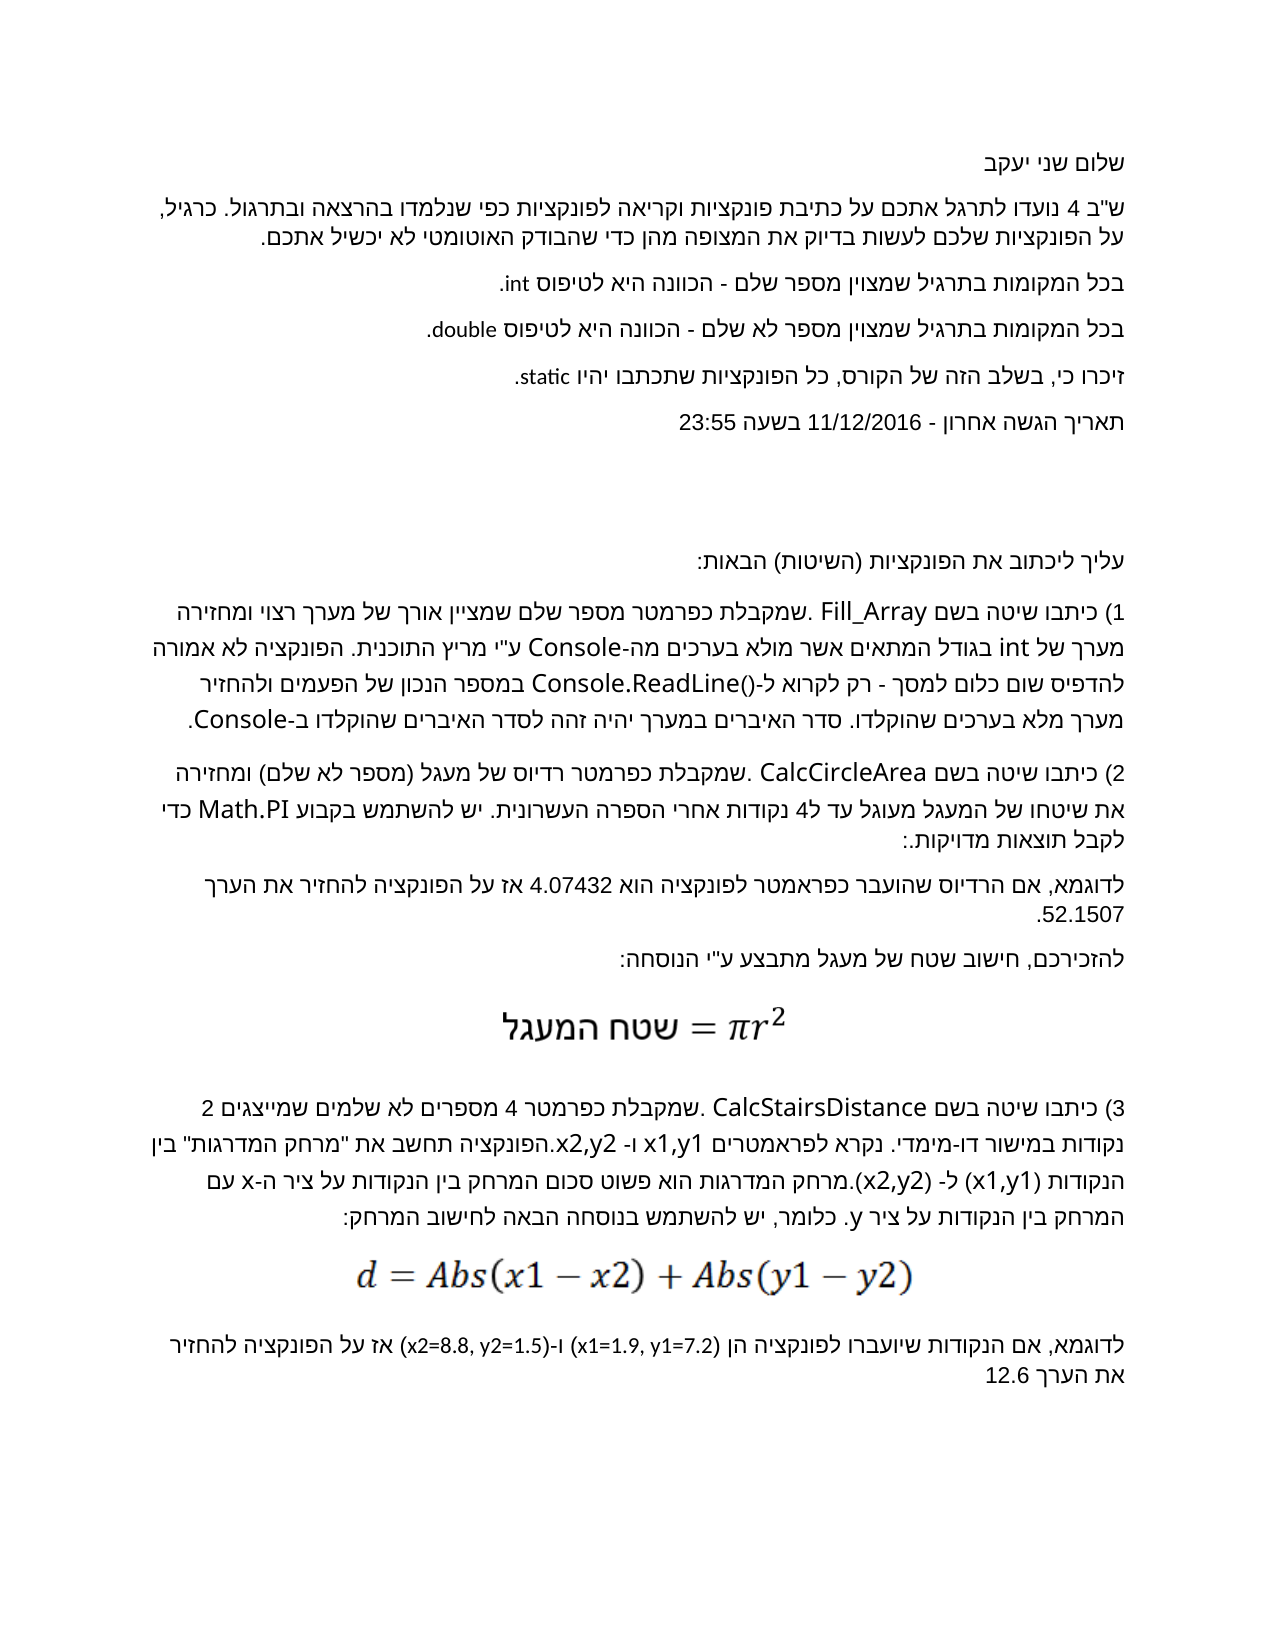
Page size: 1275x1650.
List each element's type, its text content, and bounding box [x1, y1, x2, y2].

text עליך ליכתוב את הפונקציות (השיטות) הבאות: [150, 548, 1125, 574]
text להזכירכם, חישוב שטח של מעגל מתבצע ע"י הנוסחה: [150, 946, 1125, 972]
text ש"ב 4 נועדו לתרגל אתכם על כתיבת פונקציות וקריאה לפונקציות כפי שנלמדו בהרצאה ובתרגול. כרגיל, על הפונקציות שלכם לעשות בדיוק את המצופה מהן כדי שהבודק האוטומטי לא יכשיל אתכם. [150, 195, 1125, 250]
text זיכרו כי, בשלב הזה של הקורס, כל הפונקציות שתכתבו יהיו static. [150, 362, 1125, 390]
text בכל המקומות בתרגיל שמצוין מספר שלם - הכוונה היא לטיפוס int. [150, 269, 1125, 297]
text לדוגמא, אם הרדיוס שהועבר כפראמטר לפונקציה הוא 4.07432 אז על הפונקציה להחזיר את הערך 52.1507. [150, 872, 1125, 927]
text 2) כיתבו שיטה בשם CalcCircleArea .שמקבלת כפרמטר רדיוס של מעגל (מספר לא שלם) ומחזירה את שיטחו של המעגל מעוגל עד ל4 נקודות אחרי הספרה העשרונית. יש להשתמש בקבוע Math.PI כדי לקבל תוצאות מדויקות.: [150, 755, 1125, 854]
text בכל המקומות בתרגיל שמצוין מספר לא שלם - הכוונה היא לטיפוס double. [150, 316, 1125, 343]
text תאריך הגשה אחרון - 11/12/2016 בשעה 23:55 [150, 409, 1125, 436]
picture [479, 991, 796, 1072]
text 1) כיתבו שיטה בשם Fill_Array .שמקבלת כפרמטר מספר שלם שמציין אורך של מערך רצוי ומחזירה מערך של int בגודל המתאים אשר מולא בערכים מה-Console ע"י מריץ התוכנית. הפונקציה לא אמורה להדפיס שום כלום למסך - רק לקרוא ל-()Console.ReadLine במספר הנכון של הפעמים ולהחזיר מערך מלא בערכים שהוקלדו. סדר האיברים במערך יהיה זהה לסדר האיברים שהוקלדו ב-Console. [150, 593, 1125, 736]
text לדוגמא, אם הנקודות שיועברו לפונקציה הן (x1=1.9, y1=7.2) ו-(x2=8.8, y2=1.5) אז על הפונקציה להחזיר את הערך 12.6 [150, 1332, 1125, 1388]
picture [342, 1251, 932, 1313]
text שלום שני יעקב [150, 150, 1125, 176]
text 3) כיתבו שיטה בשם CalcStairsDistance .שמקבלת כפרמטר 4 מספרים לא שלמים שמייצגים 2 נקודות במישור דו-מימדי. נקרא לפראמטרים x1,y1 ו- x2,y2.הפונקציה תחשב את "מרחק המדרגות" בין הנקודות (x1,y1) ל- (x2,y2).מרחק המדרגות הוא פשוט סכום המרחק בין הנקודות על ציר ה-x עם המרחק בין הנקודות על ציר y. כלומר, יש להשתמש בנוסחה הבאה לחישוב המרחק: [150, 1090, 1125, 1232]
